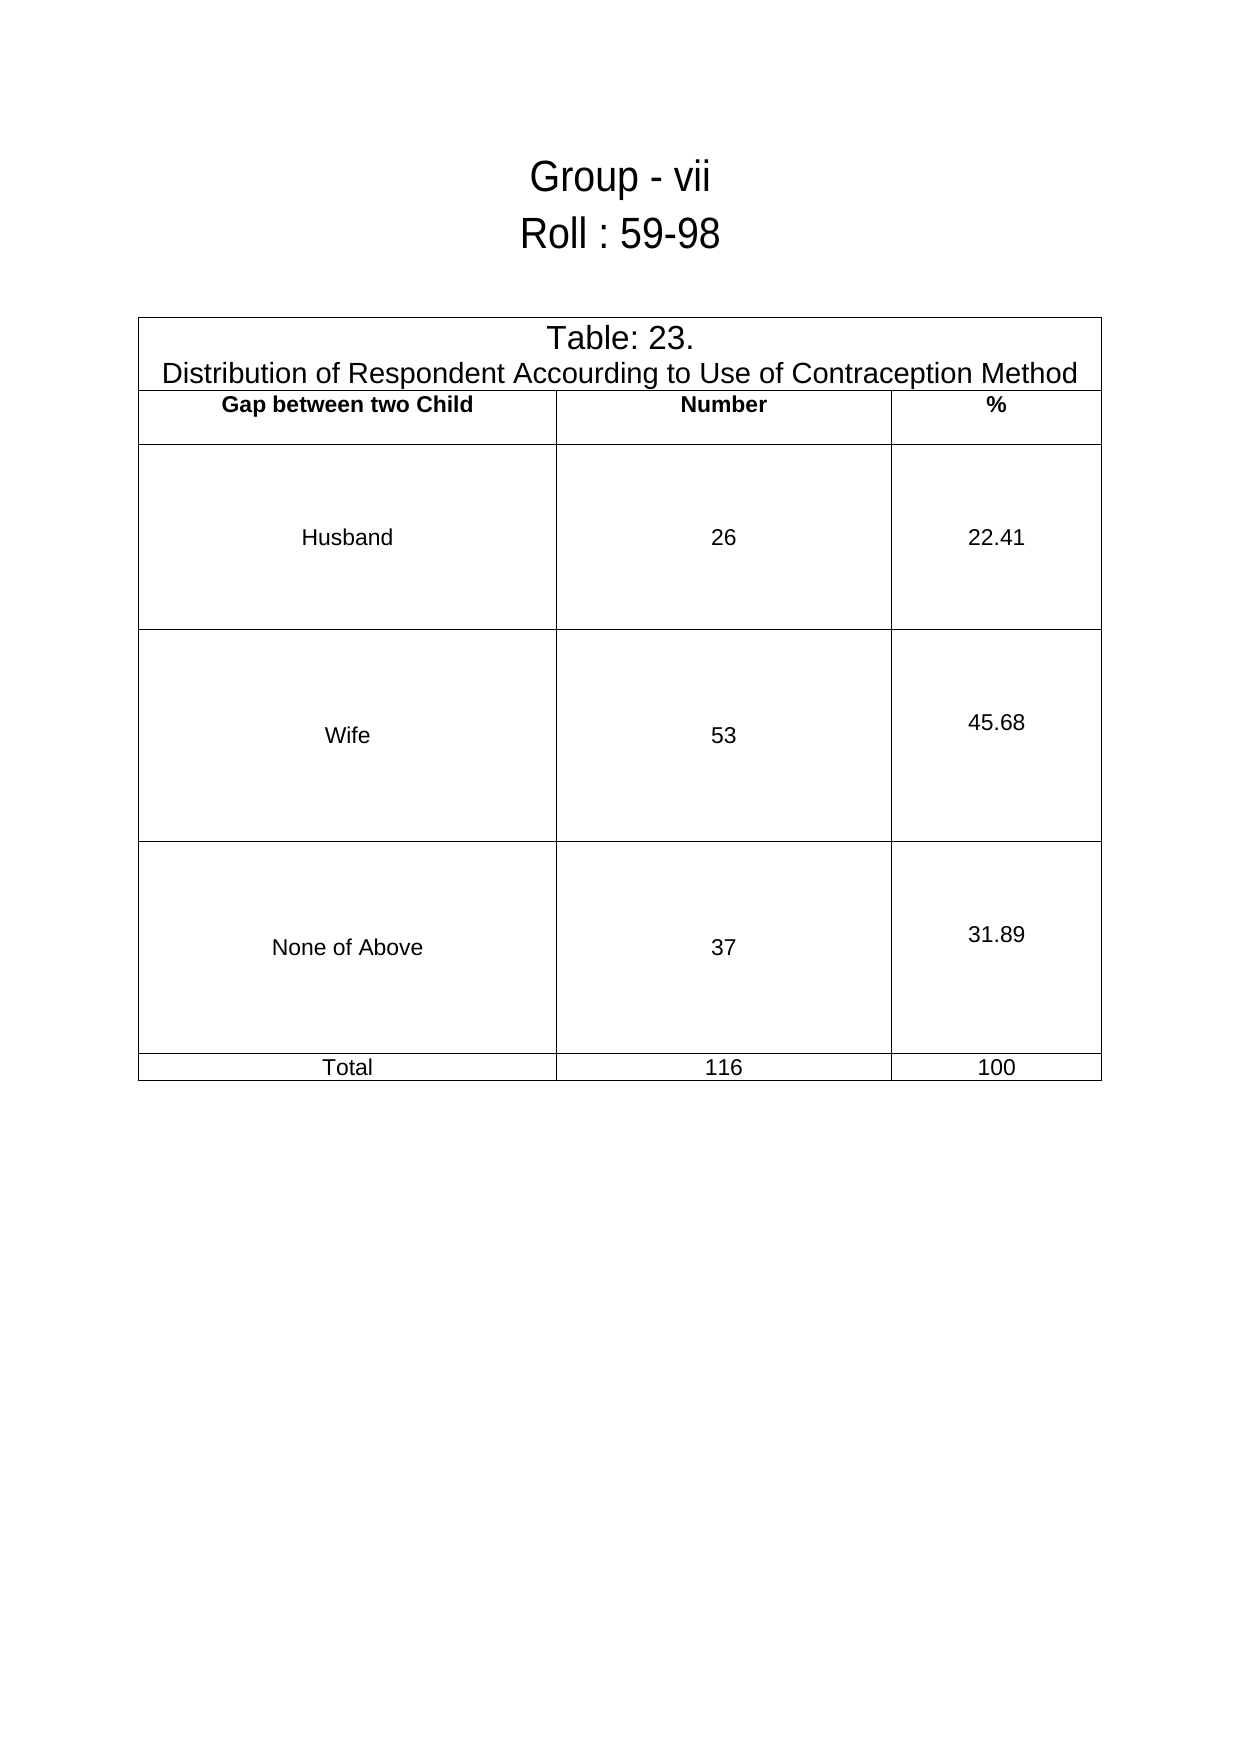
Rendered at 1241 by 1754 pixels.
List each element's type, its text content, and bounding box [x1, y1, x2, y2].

table_cell Wife [139, 630, 556, 841]
table_header Table: 23. Distribution of Respondent Accourding to Use of Contraception Method [139, 318, 1101, 390]
table_cell 22.41 [892, 445, 1101, 629]
table_cell Total [139, 1054, 556, 1080]
table_cell 37 [557, 842, 891, 1053]
table_cell 26 [557, 445, 891, 629]
table_cell 53 [557, 630, 891, 841]
table_cell 100 [892, 1054, 1101, 1080]
table_cell None of Above [139, 842, 556, 1053]
table_cell 31.89 [892, 842, 1101, 1053]
table_cell Gap between two Child [139, 391, 556, 443]
table_cell % [892, 391, 1101, 443]
table_cell Number [557, 391, 891, 443]
table_cell 45.68 [892, 630, 1101, 841]
text Group - vii [150, 150, 1090, 200]
table_cell 116 [557, 1054, 891, 1080]
table_cell Husband [139, 445, 556, 629]
text Roll : 59-98 [150, 208, 1090, 258]
